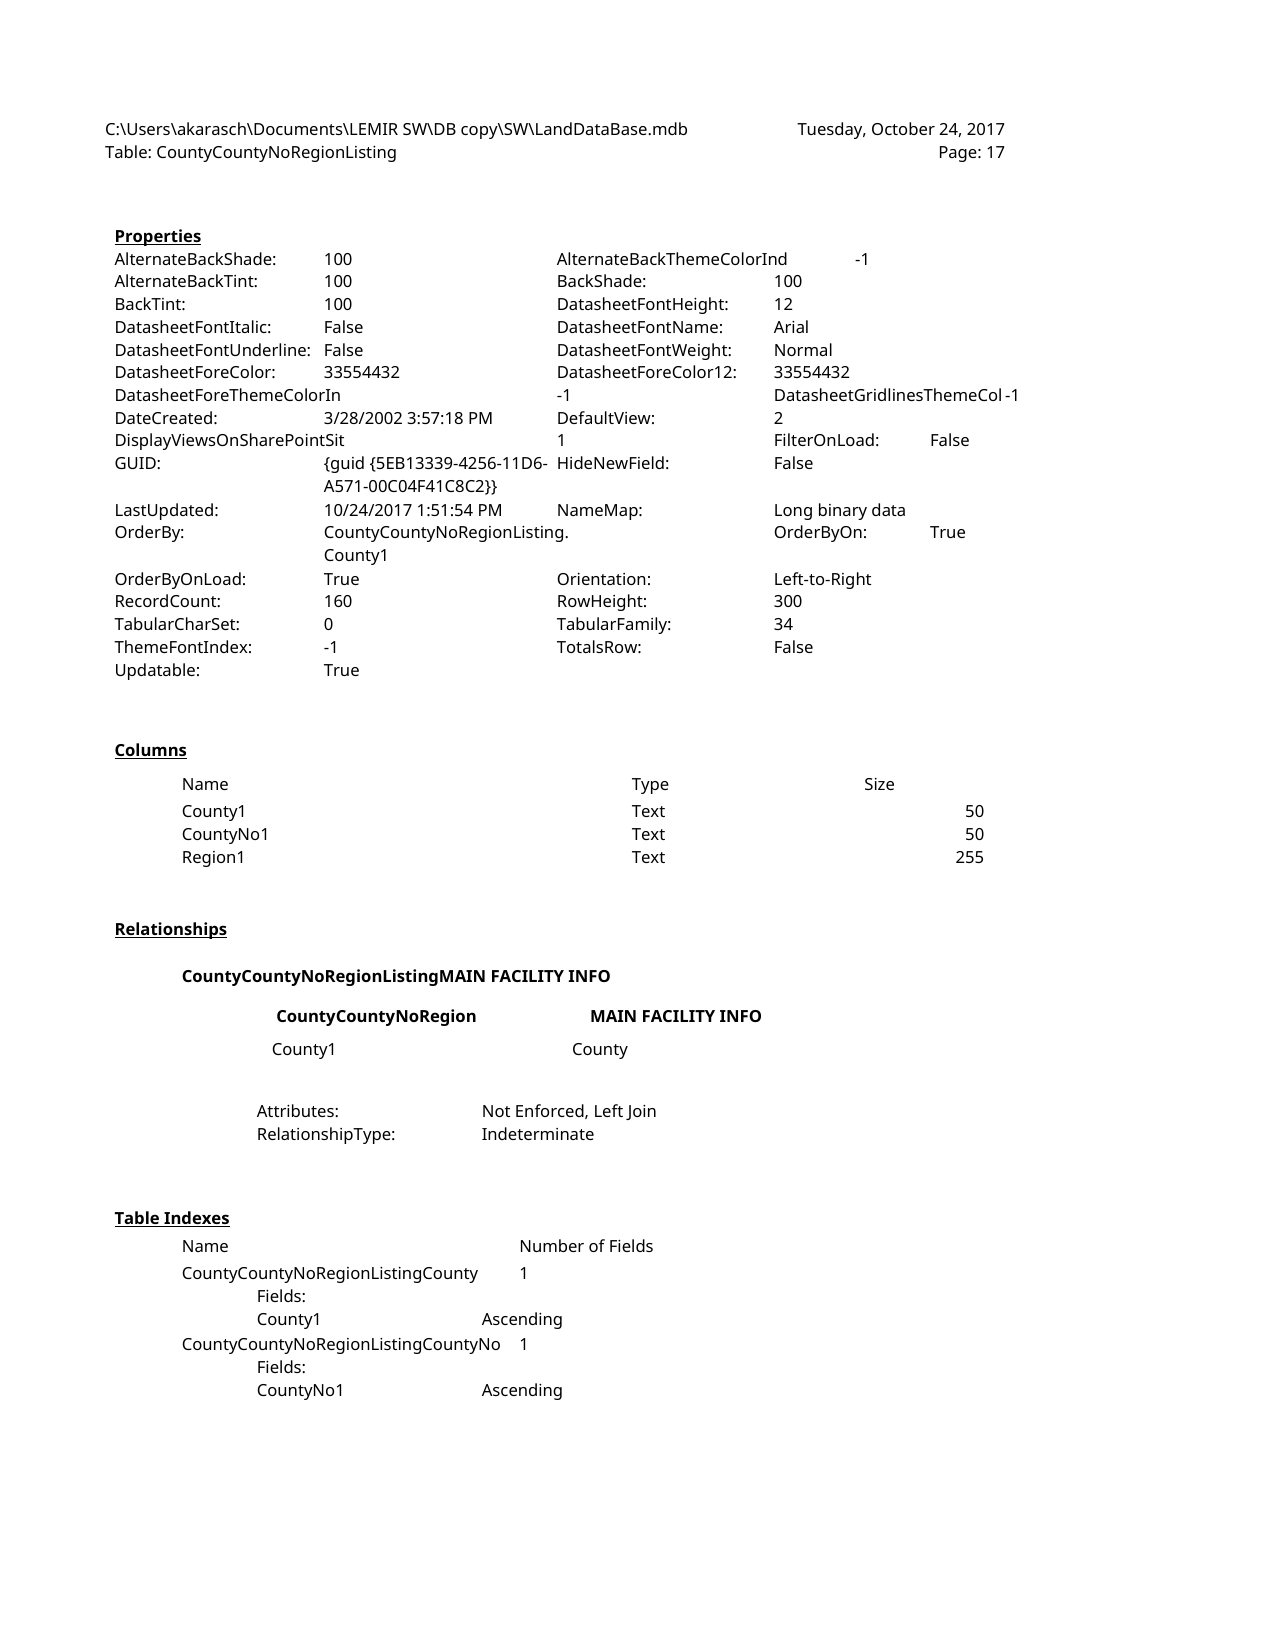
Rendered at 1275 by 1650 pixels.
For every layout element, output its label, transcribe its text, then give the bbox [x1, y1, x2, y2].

text DatasheetFontItalic: False DatasheetFontName: Arial [105, 315, 1170, 338]
text AlternateBackShade: 100 AlternateBackThemeColorInd -1 [105, 247, 1170, 270]
text TabularCharSet: 0 TabularFamily: 34 [105, 613, 1170, 635]
text CountyCountyNoRegionListingCountyNo 1 [105, 1333, 1170, 1355]
text A571-00C04F41C8C2}} [105, 474, 1170, 497]
text Table Indexes [105, 1207, 1170, 1230]
text Updatable: True [105, 658, 1170, 681]
text Fields: [105, 1355, 1170, 1378]
text Relationships [105, 918, 1170, 941]
text DisplayViewsOnSharePointSit 1 FilterOnLoad: False [105, 429, 1170, 452]
text Name Number of Fields [105, 1234, 1170, 1257]
text Table: CountyCountyNoRegionListing Page: 17 [105, 140, 1170, 163]
text County1 Ascending [105, 1307, 1170, 1330]
text CountyNo1 Ascending [105, 1378, 1170, 1401]
text CountyCountyNoRegion MAIN FACILITY INFO [105, 1004, 1170, 1027]
text County1 [105, 543, 1170, 566]
text RecordCount: 160 RowHeight: 300 [105, 590, 1170, 613]
text Columns [105, 739, 1170, 762]
text DatasheetForeThemeColorIn -1 DatasheetGridlinesThemeCol -1 [105, 383, 1170, 406]
text DateCreated: 3/28/2002 3:57:18 PM DefaultView: 2 [105, 406, 1170, 429]
text ThemeFontIndex: -1 TotalsRow: False [105, 635, 1170, 658]
text Region1 Text 255 [105, 846, 1170, 868]
text County1 County [105, 1038, 1170, 1061]
text LastUpdated: 10/24/2017 1:51:54 PM NameMap: Long binary data [105, 498, 1170, 521]
text RelationshipType: Indeterminate [105, 1122, 1170, 1145]
text County1 Text 50 [105, 800, 1170, 823]
text CountyCountyNoRegionListingMAIN FACILITY INFO [105, 964, 1170, 987]
text DatasheetFontUnderline: False DatasheetFontWeight: Normal [105, 338, 1170, 361]
text DatasheetForeColor: 33554432 DatasheetForeColor12: 33554432 [105, 361, 1170, 383]
text CountyCountyNoRegionListingCounty 1 [105, 1262, 1170, 1285]
text Attributes: Not Enforced, Left Join [105, 1099, 1170, 1122]
text AlternateBackTint: 100 BackShade: 100 [105, 270, 1170, 293]
text Properties [105, 224, 1170, 247]
text C:\Users\akarasch\Documents\LEMIR SW\DB copy\SW\LandDataBase.mdb Tuesday, October 24, 2017 [105, 117, 1170, 140]
text Fields: [105, 1285, 1170, 1307]
text BackTint: 100 DatasheetFontHeight: 12 [105, 293, 1170, 315]
text CountyNo1 Text 50 [105, 823, 1170, 846]
text GUID: {guid {5EB13339-4256-11D6- HideNewField: False [105, 452, 1170, 474]
text Name Type Size [105, 773, 1170, 796]
text OrderByOnLoad: True Orientation: Left-to-Right [105, 567, 1170, 590]
text OrderBy: CountyCountyNoRegionListing. OrderByOn: True [105, 521, 1170, 543]
